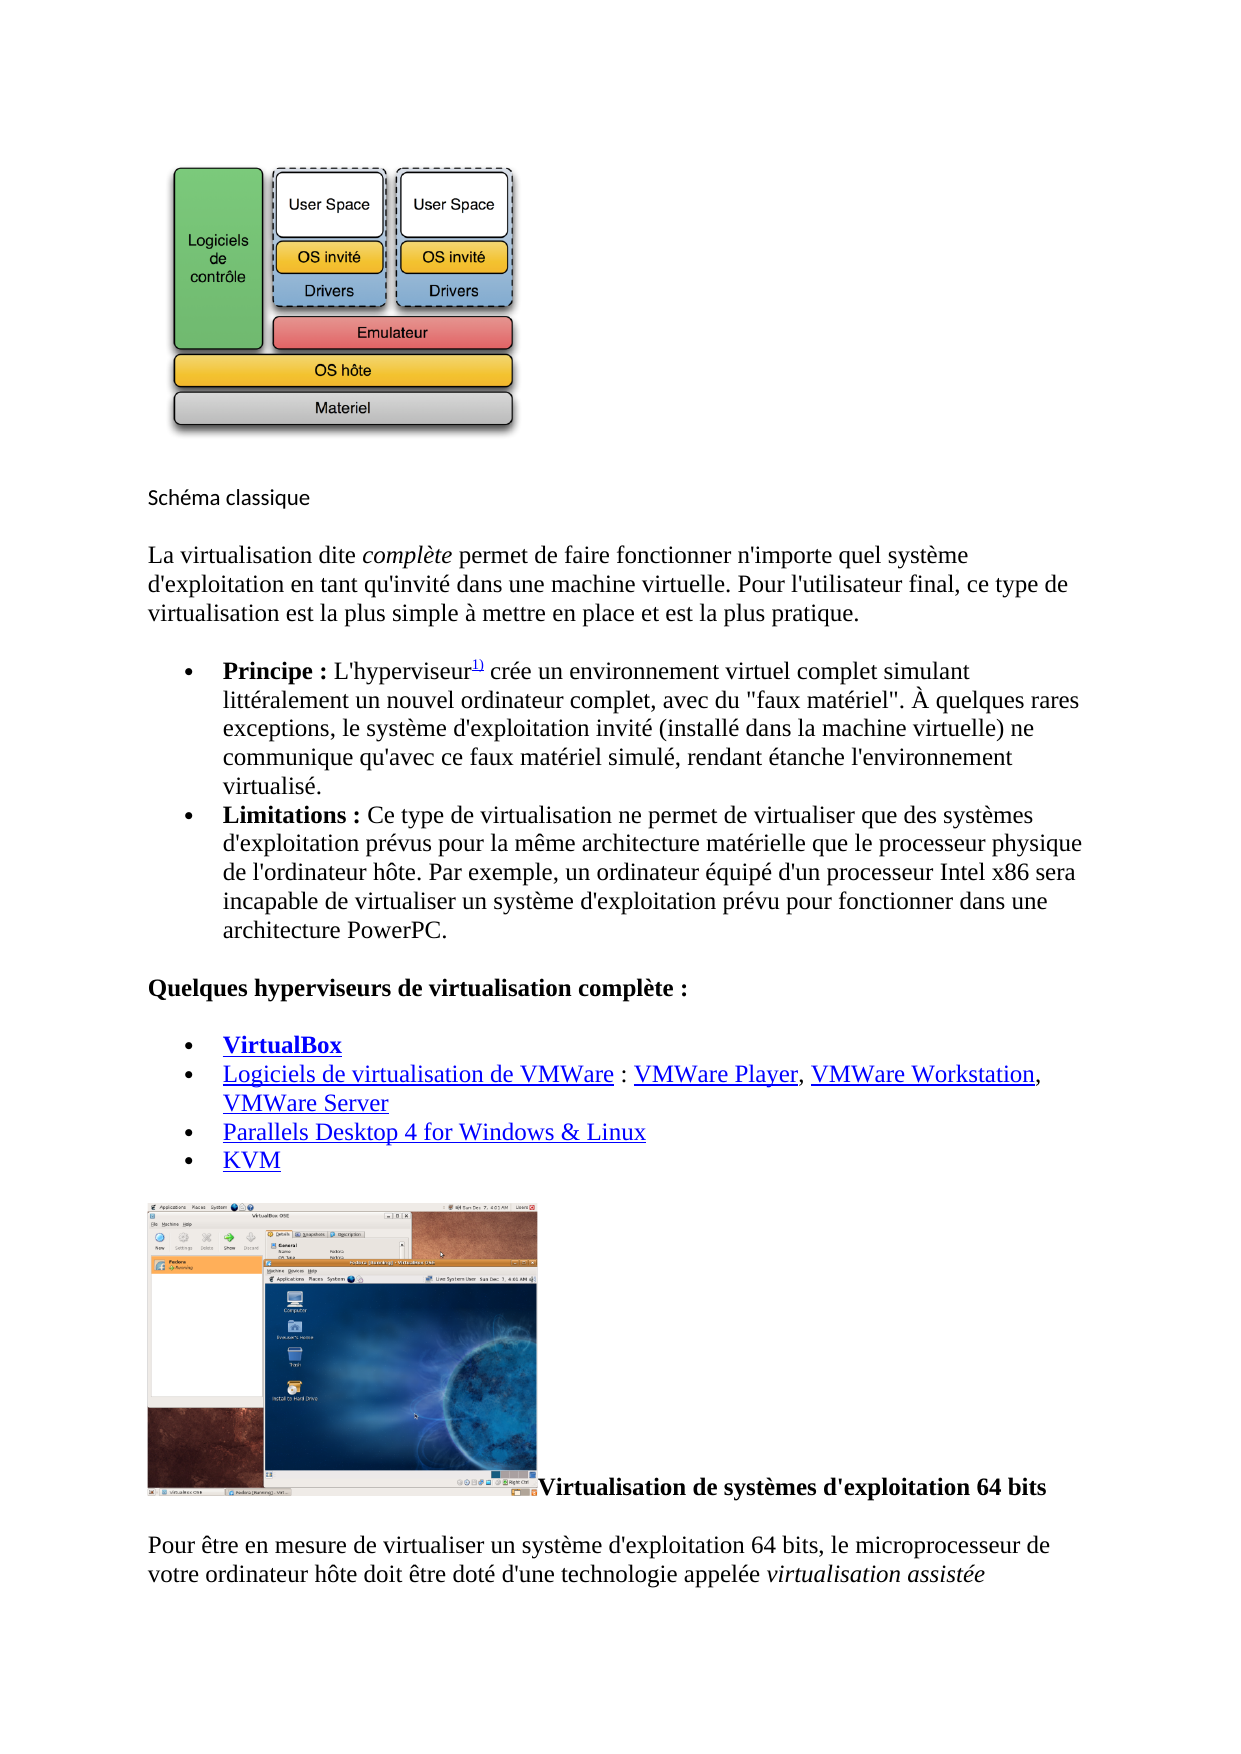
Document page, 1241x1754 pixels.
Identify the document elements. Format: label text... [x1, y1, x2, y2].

list Logiciels de virtualisation de VMWare : VMWare Player, VMWare Workstation, VMWare Server [185, 1059, 1093, 1117]
list Parallels Desktop 4 for Windows & Linux [185, 1117, 1093, 1146]
list Principe : L'hyperviseur1) crée un environnement virtuel complet simulant littéralement un nouvel ordinateur complet, avec du "faux matériel". À quelques rares exceptions, le système d'exploitation invité (installé dans la machine virtuelle) ne communique qu'avec ce faux matériel simulé, rendant étanche l'environnement virtualisé. [185, 656, 1093, 800]
list KVM [185, 1146, 1093, 1174]
picture [147, 147, 538, 455]
text Quelques hyperviseurs de virtualisation complète : [148, 973, 1093, 1001]
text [148, 1530, 1093, 1588]
list Limitations : Ce type de virtualisation ne permet de virtualiser que des systèmes d'exploitation prévus pour la même architecture matérielle que le processeur physique de l'ordinateur hôte. Par exemple, un ordinateur équipé d'un processeur Intel x86 sera incapable de virtualiser un système d'exploitation prévu pour fonctionner dans une architecture PowerPC. [185, 800, 1093, 943]
picture [147, 1203, 538, 1496]
text Schéma classique [148, 483, 1093, 511]
text La virtualisation dite complète permet de faire fonctionner n'importe quel système d'exploitation en tant qu'invité dans une machine virtuelle. Pour l'utilisateur final, ce type de virtualisation est la plus simple à mettre en place et est la plus pratique. [148, 541, 1093, 627]
list VirtualBox [185, 1031, 1093, 1059]
